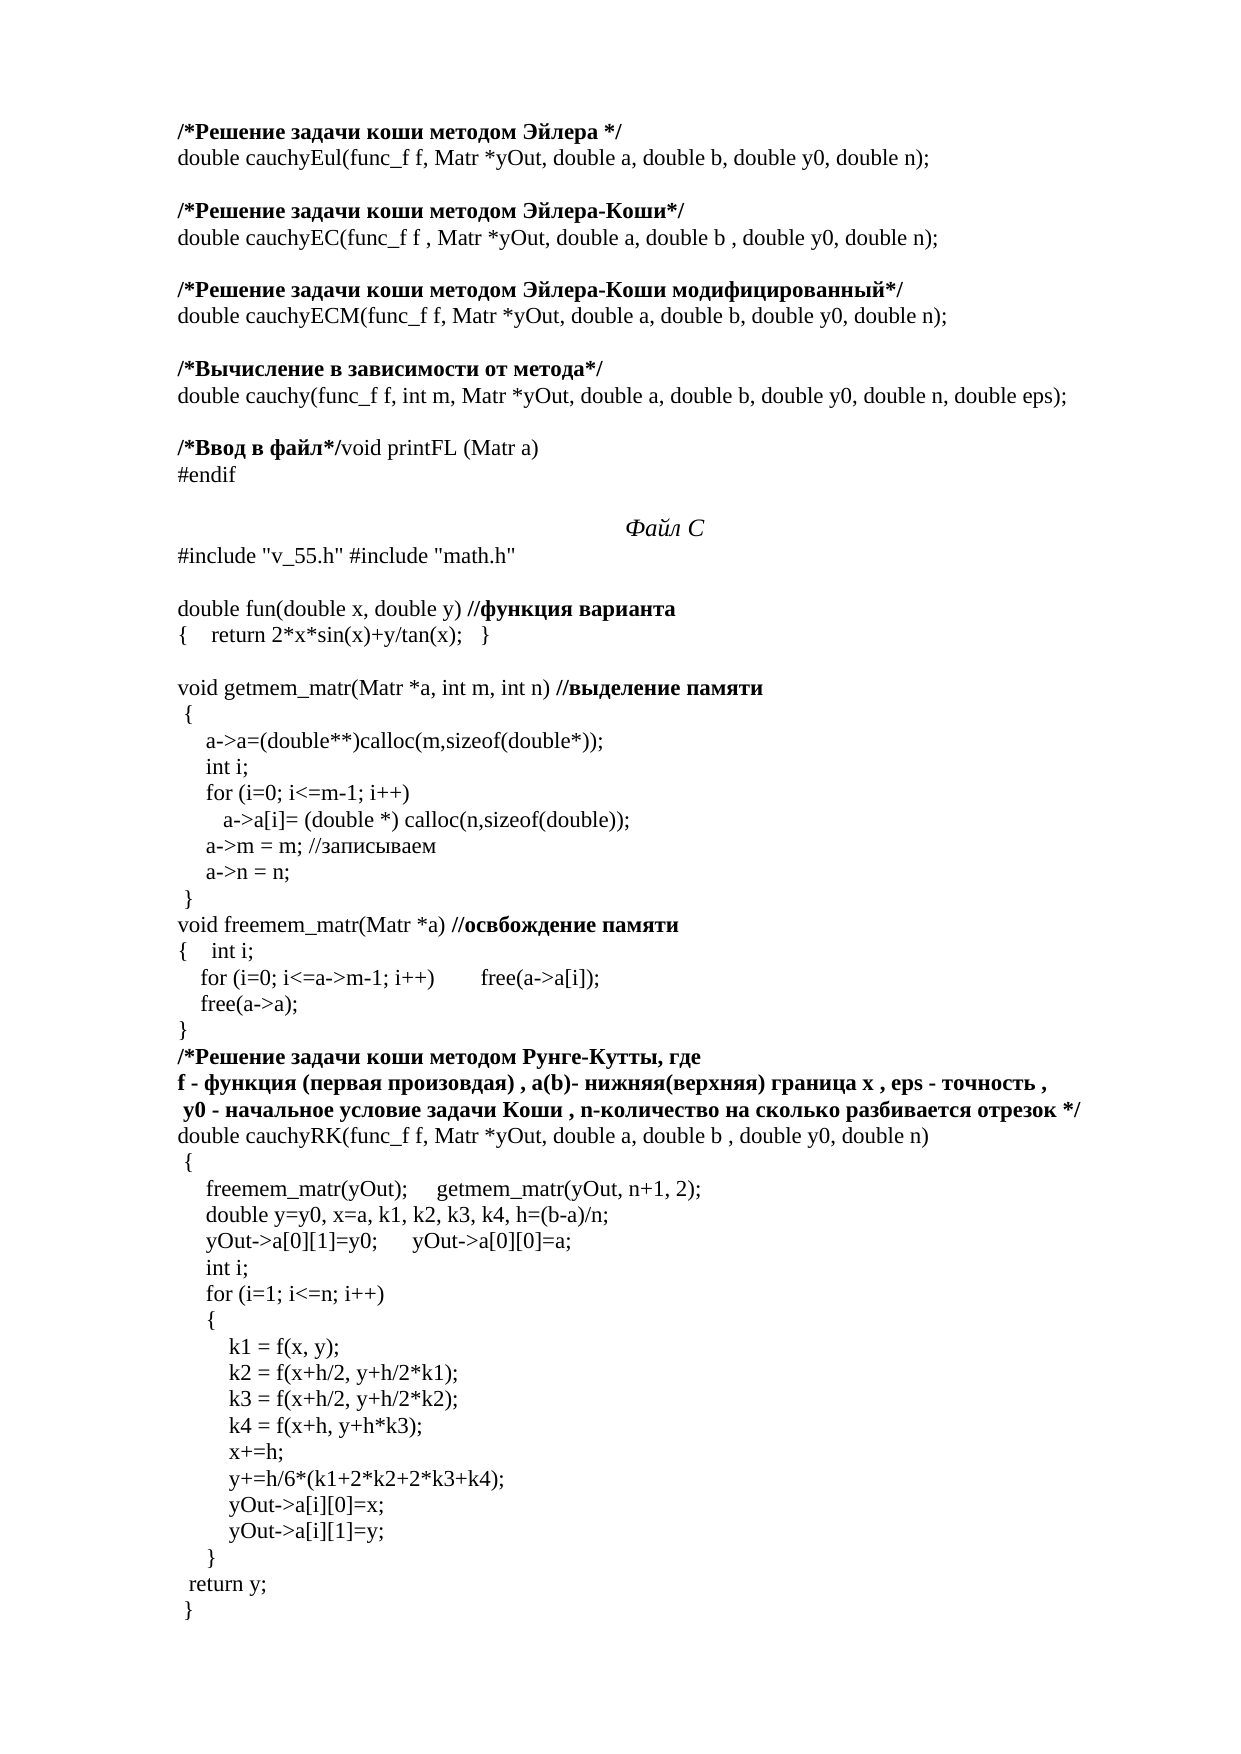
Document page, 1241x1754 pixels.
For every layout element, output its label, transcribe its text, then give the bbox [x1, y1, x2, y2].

text /*Вычисление в зависимости от метода*/ [177, 355, 1152, 382]
text void freemem_matr(Matr *a) //освбождение памяти [177, 911, 1152, 937]
text } [177, 1017, 1152, 1043]
text { [177, 1306, 1152, 1333]
text for (i=0; i<=a->m-1; i++) free(a->a[i]); [177, 964, 1152, 990]
text /*Решение задачи коши методом Рунге-Кутты, где [177, 1043, 1152, 1069]
text double cauchyEul(func_f f, Matr *yOut, double a, double b, double y0, double n); [177, 144, 1152, 171]
text { [177, 1148, 1152, 1175]
text k2 = f(x+h/2, y+h/2*k1); [177, 1359, 1152, 1386]
text } [177, 1596, 1152, 1623]
text for (i=0; i<=m-1; i++) [177, 779, 1152, 806]
text f - функция (первая произовдая) , a(b)- нижняя(верхняя) граница x , eps - точность , [177, 1069, 1152, 1096]
text void getmem_matr(Matr *a, int m, int n) //выделение памяти [177, 674, 1152, 700]
text k3 = f(x+h/2, y+h/2*k2); [177, 1386, 1152, 1412]
text /*Ввод в файл*/void printFL (Matr a) [177, 434, 1152, 461]
text { [177, 700, 1152, 727]
text yOut->a[i][0]=x; [177, 1491, 1152, 1517]
text k1 = f(x, y); [177, 1333, 1152, 1359]
text } [177, 1544, 1152, 1570]
text yOut->a[i][1]=y; [177, 1517, 1152, 1544]
text a->a=(double**)calloc(m,sizeof(double*)); [177, 727, 1152, 753]
text double cauchyRK(func_f f, Matr *yOut, double a, double b , double y0, double n) [177, 1122, 1152, 1148]
text { return 2*x*sin(x)+y/tan(x); } [177, 621, 1152, 648]
text /*Решение задачи коши методом Эйлера-Коши модифицированный*/ [177, 276, 1152, 303]
text double cauchyECM(func_f f, Matr *yOut, double a, double b, double y0, double n); [177, 303, 1152, 329]
text double cauchyEC(func_f f , Matr *yOut, double a, double b , double y0, double n); [177, 223, 1152, 250]
text for (i=1; i<=n; i++) [177, 1280, 1152, 1306]
text double cauchy(func_f f, int m, Matr *yOut, double a, double b, double y0, double n, double eps); [177, 382, 1152, 408]
text a->n = n; [177, 858, 1152, 885]
text freemem_matr(yOut); getmem_matr(yOut, n+1, 2); [177, 1175, 1152, 1201]
text } [177, 885, 1152, 911]
text int i; [177, 753, 1152, 779]
text /*Решение задачи коши методом Эйлера */ [177, 118, 1152, 144]
text y0 - начальное условие задачи Коши , n-количество на сколько разбивается отрезок */ [177, 1096, 1152, 1122]
text x+=h; [177, 1438, 1152, 1464]
text return y; [177, 1570, 1152, 1596]
text { int i; [177, 937, 1152, 964]
text k4 = f(x+h, y+h*k3); [177, 1412, 1152, 1438]
text int i; [177, 1254, 1152, 1280]
text yOut->a[0][1]=y0; yOut->a[0][0]=a; [177, 1227, 1152, 1254]
text /*Решение задачи коши методом Эйлера-Коши*/ [177, 197, 1152, 223]
text #endif [177, 461, 1152, 487]
text free(a->a); [177, 990, 1152, 1017]
text #include "v_55.h" #include "math.h" [177, 542, 1152, 568]
text a->m = m; //записываем [177, 832, 1152, 858]
text Файл C [177, 513, 1152, 542]
text a->a[i]= (double *) calloc(n,sizeof(double)); [177, 806, 1152, 832]
text y+=h/6*(k1+2*k2+2*k3+k4); [177, 1464, 1152, 1491]
text double y=y0, x=a, k1, k2, k3, k4, h=(b-a)/n; [177, 1201, 1152, 1227]
text double fun(double x, double y) //функция варианта [177, 595, 1152, 621]
